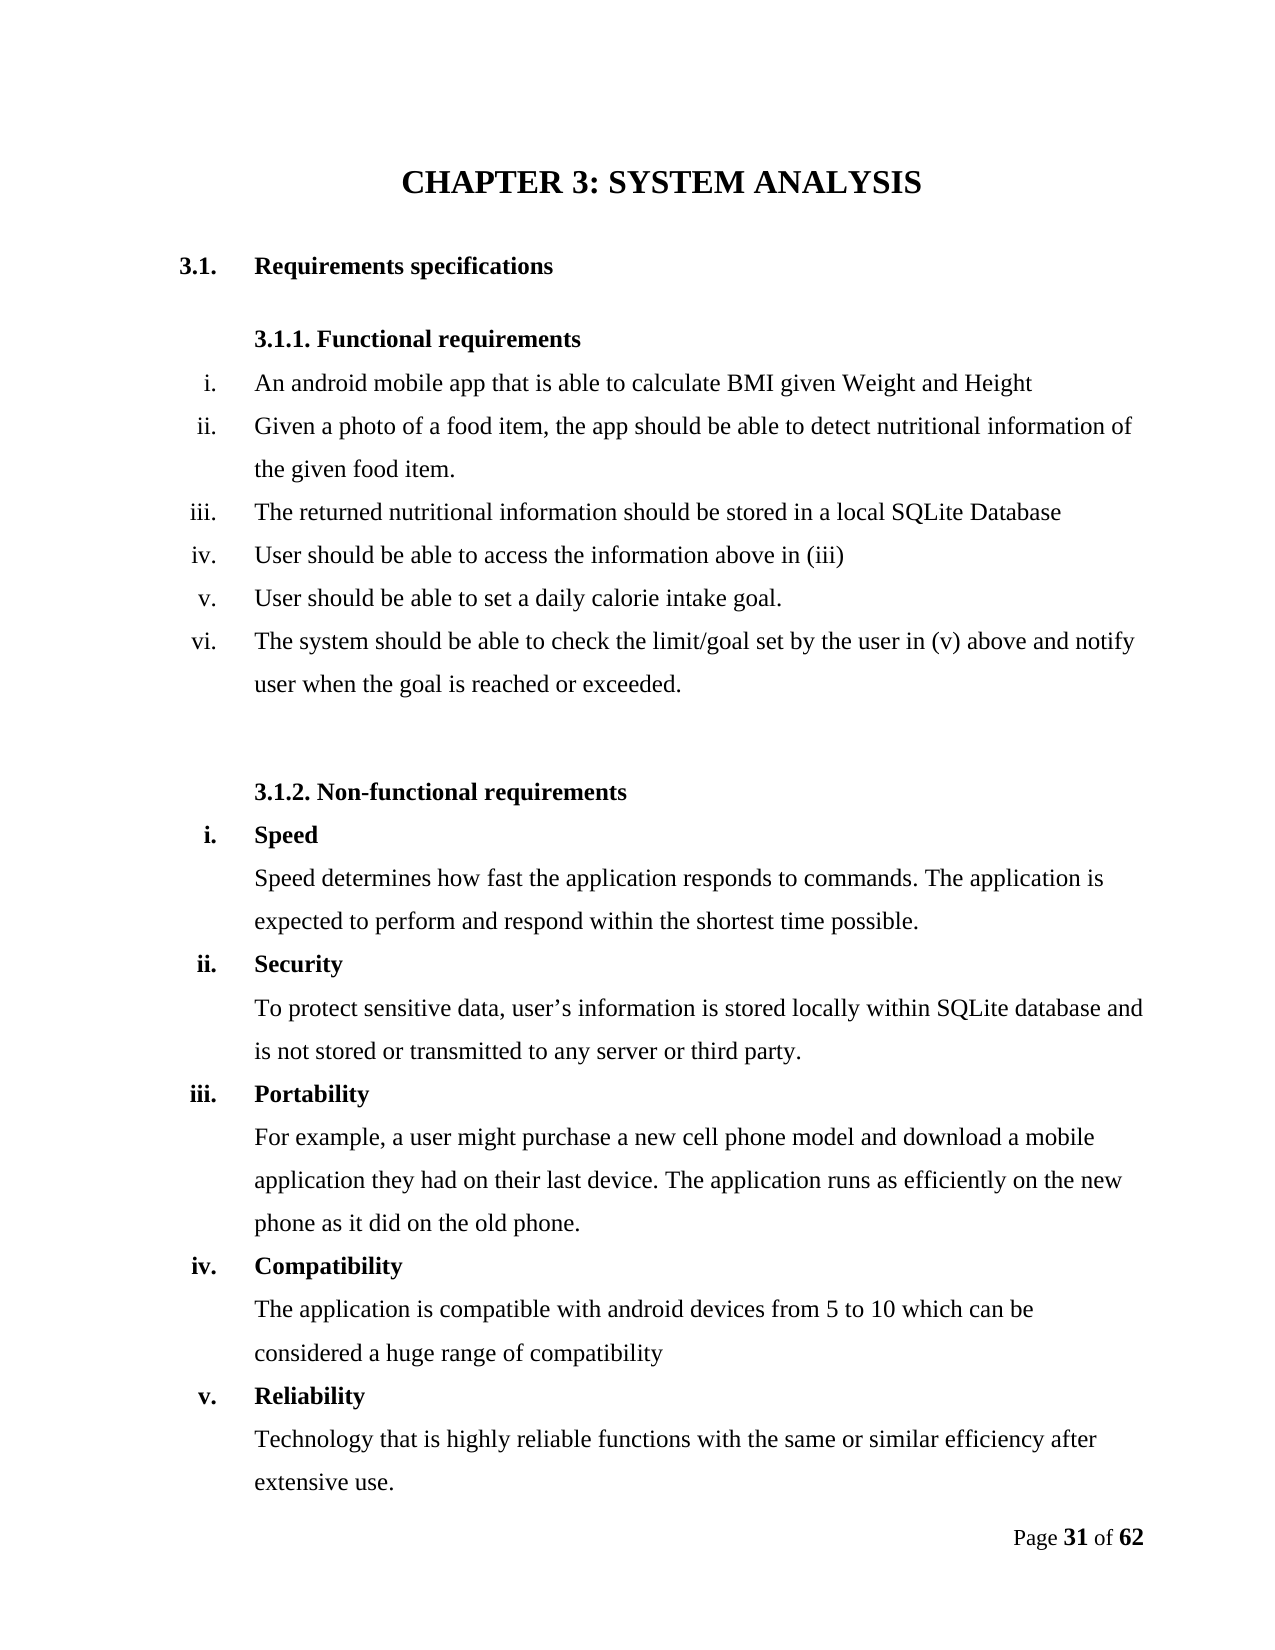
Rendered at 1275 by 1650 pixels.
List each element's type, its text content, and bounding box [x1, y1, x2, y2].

list Portability [217, 1079, 1144, 1108]
list An android mobile app that is able to calculate BMI given Weight and Height [217, 368, 1144, 396]
list User should be able to set a daily calorie intake goal. [217, 583, 1144, 612]
list To protect sensitive data, user’s information is stored locally within SQLite database and is not stored or transmitted to any server or third party. [254, 993, 1144, 1064]
list Given a photo of a food item, the app should be able to detect nutritional information of the given food item. [217, 411, 1144, 483]
list The application is compatible with android devices from 5 to 10 which can be considered a huge range of compatibility [254, 1294, 1144, 1366]
text 3.1.2. Non-functional requirements [179, 777, 1144, 806]
list Security [217, 949, 1144, 978]
text 3.1.1. Functional requirements [179, 324, 1144, 353]
list Reliability [217, 1381, 1144, 1409]
list For example, a user might purchase a new cell phone model and download a mobile application they had on their last device. The application runs as efficiently on the new phone as it did on the old phone. [254, 1122, 1144, 1237]
subtitle CHAPTER 3: SYSTEM ANALYSIS [179, 163, 1144, 201]
list Technology that is highly reliable functions with the same or similar efficiency after extensive use. [254, 1424, 1144, 1496]
list Compatibility [217, 1251, 1144, 1280]
list The system should be able to check the limit/goal set by the user in (v) above and notify user when the goal is reached or exceeded. [217, 626, 1144, 698]
subtitle 3.1. Requirements specifications [179, 251, 1144, 279]
list User should be able to access the information above in (iii) [217, 540, 1144, 569]
list The returned nutritional information should be stored in a local SQLite Database [217, 497, 1144, 526]
list Speed [217, 820, 1144, 849]
list Speed determines how fast the application responds to commands. The application is expected to perform and respond within the shortest time possible. [254, 863, 1144, 935]
